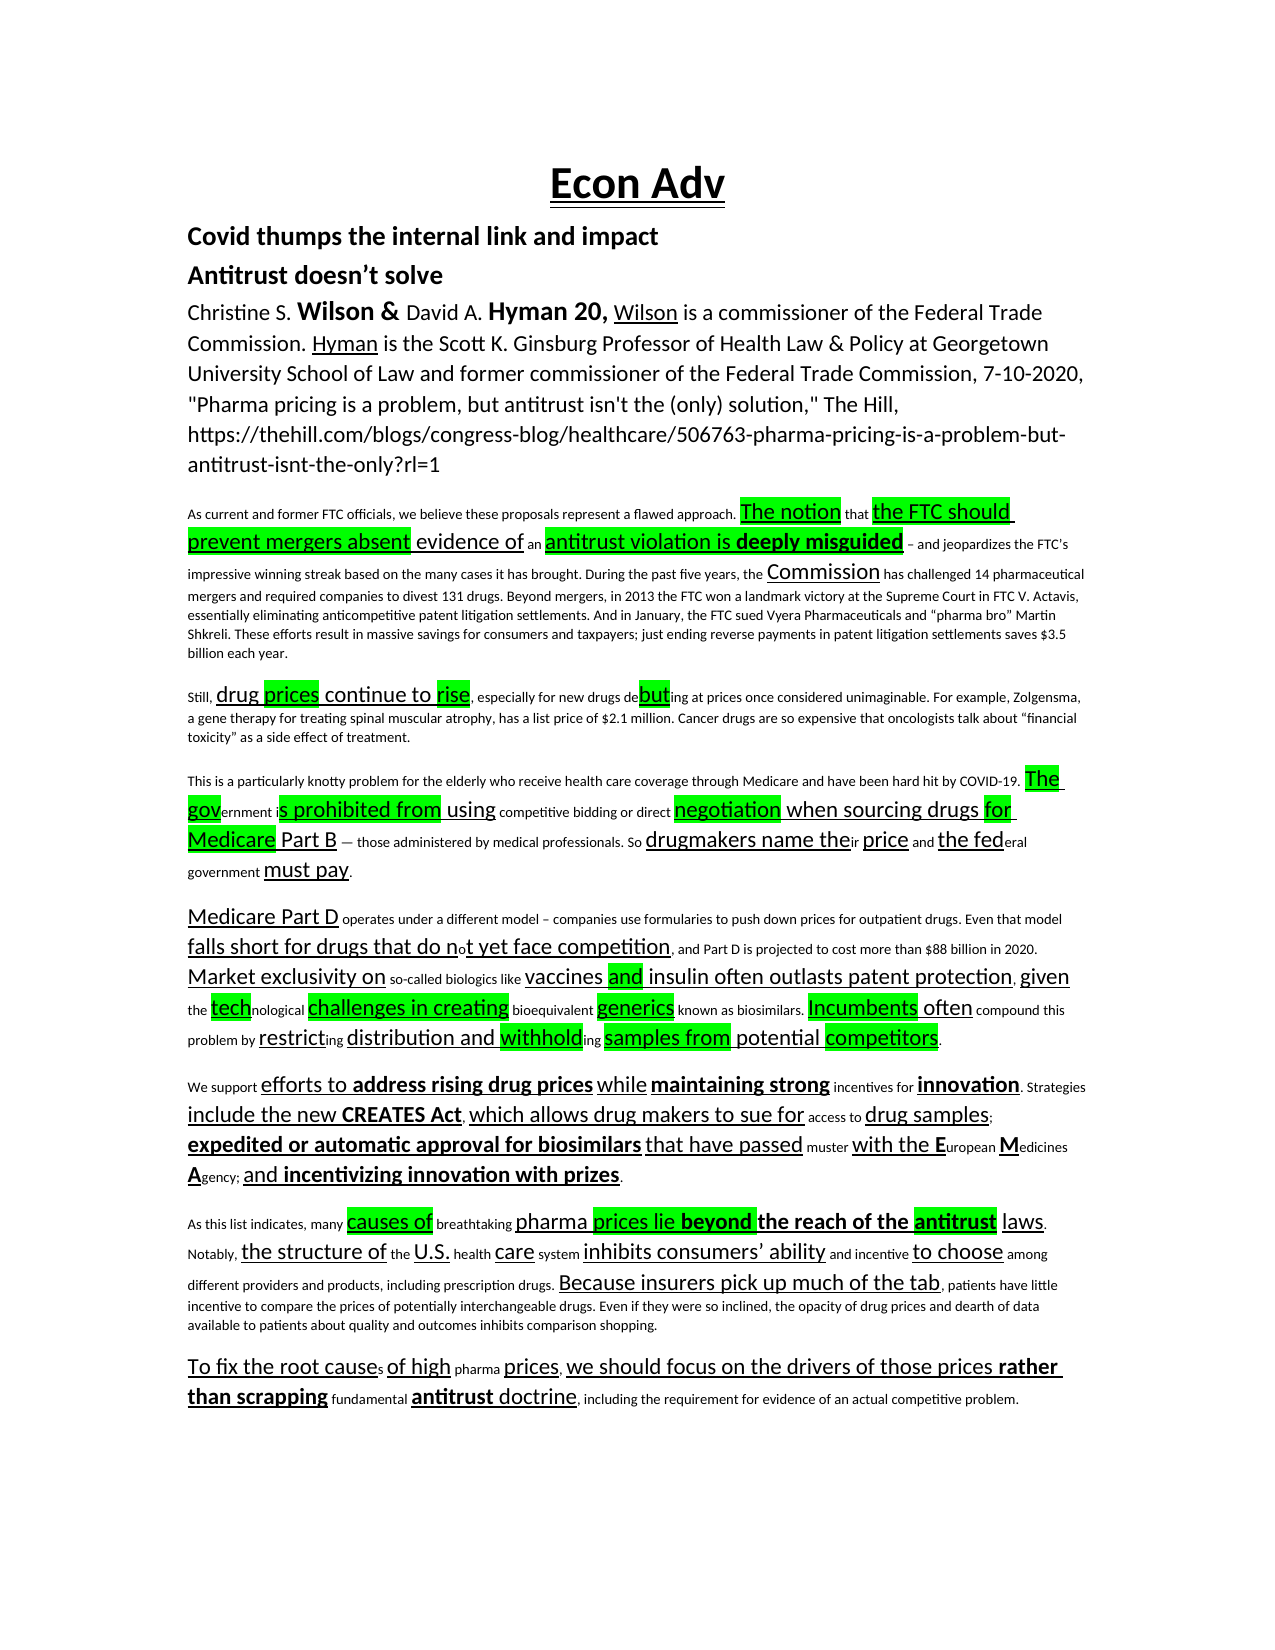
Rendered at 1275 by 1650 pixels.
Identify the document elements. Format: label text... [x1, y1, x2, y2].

text Medicare Part D operates under a different model – companies use formularies to push down prices for outpatient drugs. Even that model falls short for drugs that do not yet face competition, and Part D is projected to cost more than $88 billion in 2020. Market exclusivity on so-called biologics like vaccines and insulin often outlasts patent protection, given the technological challenges in creating bioequivalent generics known as biosimilars. Incumbents often compound this problem by restricting distribution and withholding samples from potential competitors. [187, 902, 1087, 1051]
text To fix the root causes of high pharma prices, we should focus on the drivers of those prices rather than scrapping fundamental antitrust doctrine, including the requirement for evidence of an actual competitive problem. [187, 1352, 1087, 1410]
text Still, drug prices continue to rise, especially for new drugs debuting at prices once considered unimaginable. For example, Zolgensma, a gene therapy for treating spinal muscular atrophy, has a list price of $2.1 million. Cancer drugs are so expensive that oncologists talk about “financial toxicity” as a side effect of treatment. [187, 680, 1087, 746]
text We support efforts to address rising drug prices while maintaining strong incentives for innovation. Strategies include the new CREATES Act, which allows drug makers to sue for access to drug samples; expedited or automatic approval for biosimilars that have passed muster with the European Medicines Agency; and incentivizing innovation with prizes. [187, 1070, 1087, 1188]
text As this list indicates, many causes of breathtaking pharma prices lie beyond the reach of the antitrust laws. Notably, the structure of the U.S. health care system inhibits consumers’ ability and incentive to choose among different providers and products, including prescription drugs. Because insurers pick up much of the tab, patients have little incentive to compare the prices of potentially interchangeable drugs. Even if they were so inclined, the opacity of drug prices and dearth of data available to patients about quality and outcomes inhibits comparison shopping. [187, 1207, 1087, 1334]
subtitle Econ Adv [187, 154, 1087, 210]
text Christine S. Wilson & David A. Hyman 20, Wilson is a commissioner of the Federal Trade Commission. Hyman is the Scott K. Ginsburg Professor of Health Law & Policy at Georgetown University School of Law and former commissioner of the Federal Trade Commission, 7-10-2020, "Pharma pricing is a problem, but antitrust isn't the (only) solution," The Hill, https://thehill.com/blogs/congress-blog/healthcare/506763-pharma-pricing-is-a-problem-but-antitrust-isnt-the-only?rl=1 [187, 294, 1087, 478]
subtitle Covid thumps the internal link and impact [187, 219, 1087, 252]
text This is a particularly knotty problem for the elderly who receive health care coverage through Medicare and have been hard hit by COVID-19. The government is prohibited from using competitive bidding or direct negotiation when sourcing drugs for Medicare Part B — those administered by medical professionals. So drugmakers name their price and the federal government must pay. [187, 764, 1087, 883]
subtitle Antitrust doesn’t solve [187, 258, 1087, 291]
text As current and former FTC officials, we believe these proposals represent a flawed approach. The notion that the FTC should prevent mergers absent evidence of an antitrust violation is deeply misguided – and jeopardizes the FTC’s impressive winning streak based on the many cases it has brought. During the past five years, the Commission has challenged 14 pharmaceutical mergers and required companies to divest 131 drugs. Beyond mergers, in 2013 the FTC won a landmark victory at the Supreme Court in FTC V. Actavis, essentially eliminating anticompetitive patent litigation settlements. And in January, the FTC sued Vyera Pharmaceuticals and “pharma bro” Martin Shkreli. These efforts result in massive savings for consumers and taxpayers; just ending reverse payments in patent litigation settlements saves $3.5 billion each year. [187, 497, 1087, 662]
